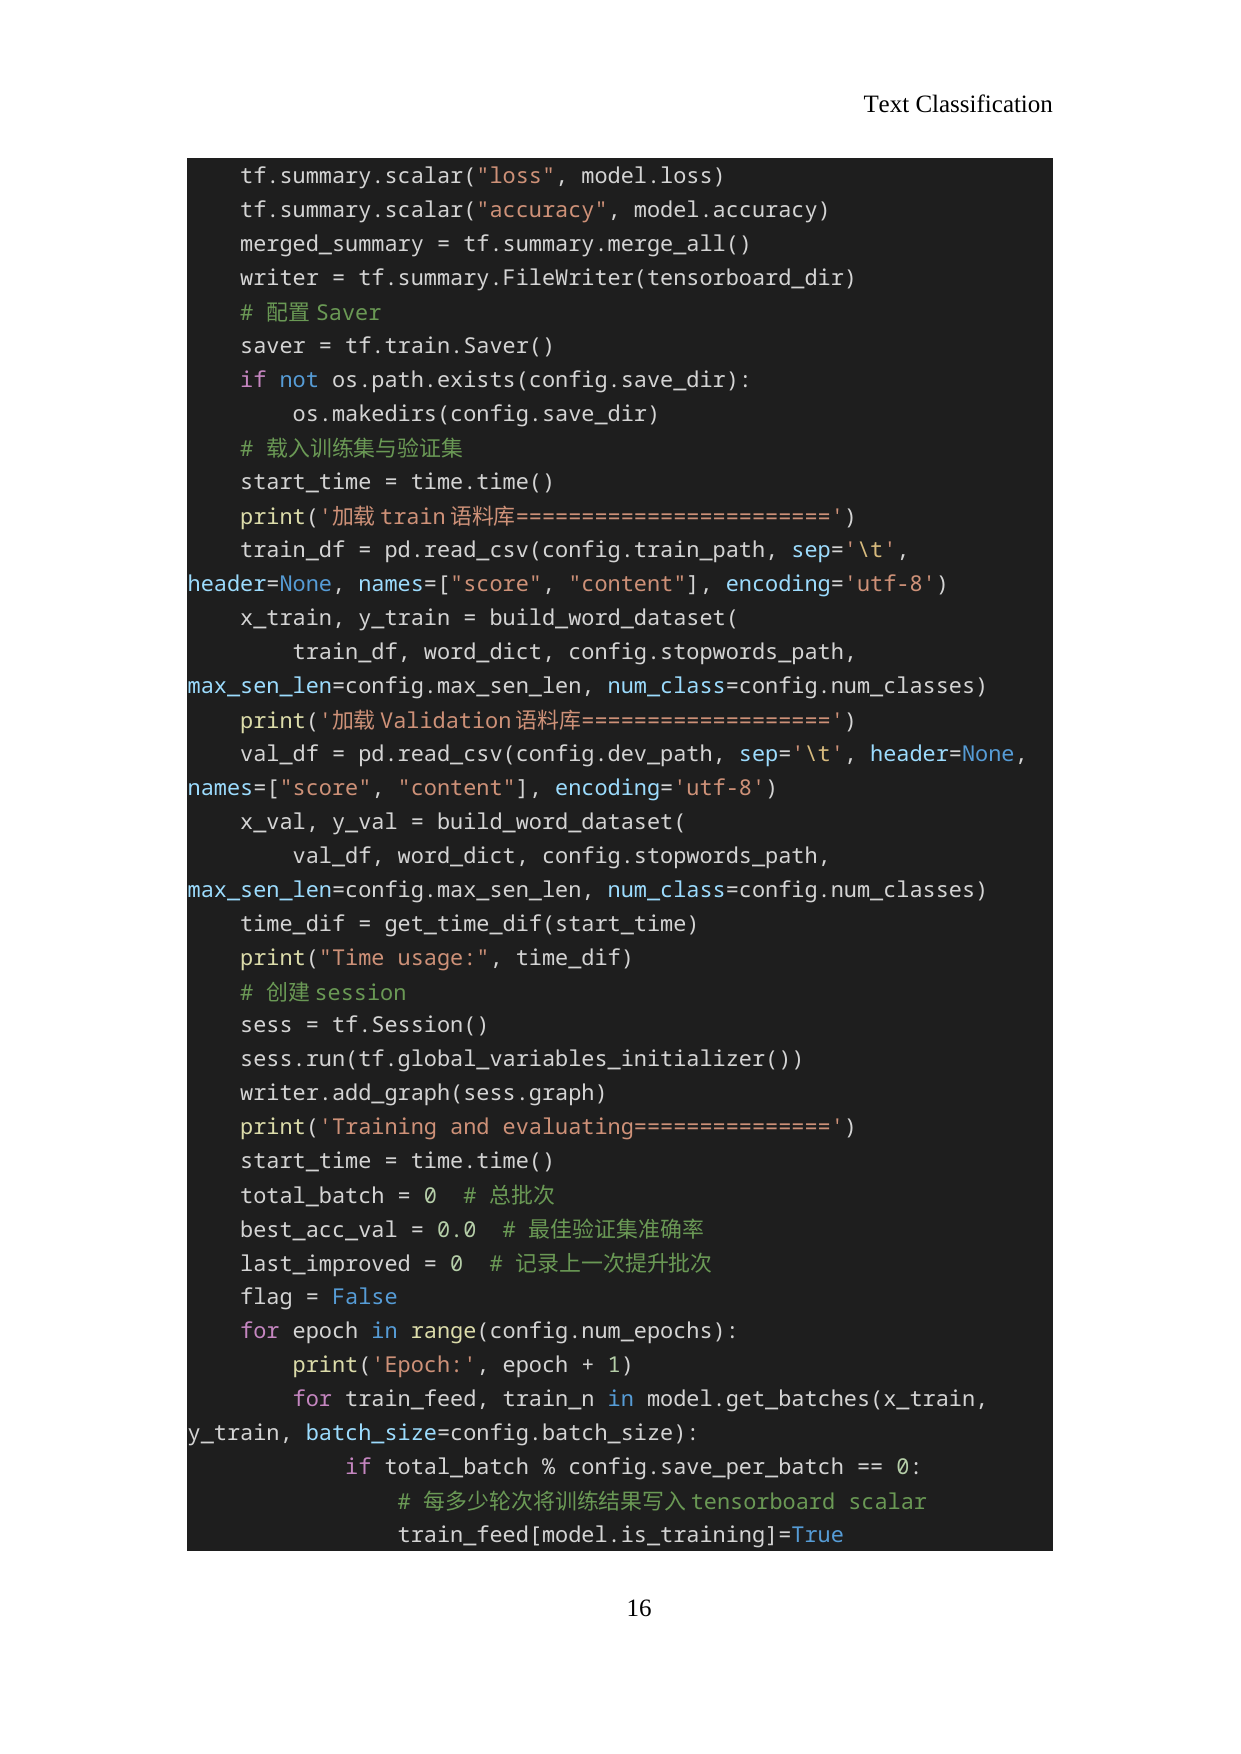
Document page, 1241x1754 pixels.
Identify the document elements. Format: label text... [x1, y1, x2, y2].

text tf.summary.scalar("loss", model.loss) [187, 158, 1053, 192]
text print('Epoch:', epoch + 1) [187, 1347, 1053, 1381]
text tf.summary.scalar("accuracy", model.accuracy) [187, 192, 1053, 226]
text total_batch = 0 # 总批次 [187, 1177, 1053, 1211]
text val_df, word_dict, config.stopwords_path, max_sen_len=config.max_sen_len, num_class=config.num_classes) [187, 838, 1053, 906]
text for epoch in range(config.num_epochs): [187, 1313, 1053, 1347]
text time_dif = get_time_dif(start_time) [187, 906, 1053, 939]
text if total_batch % config.save_per_batch == 0: [187, 1449, 1053, 1483]
text start_time = time.time() [187, 1143, 1053, 1177]
text print("Time usage:", time_dif) [187, 939, 1053, 973]
text sess = tf.Session() [187, 1007, 1053, 1041]
text last_improved = 0 # 记录上一次提升批次 [187, 1245, 1053, 1279]
text saver = tf.train.Saver() [187, 328, 1053, 362]
text # 载入训练集与验证集 [187, 430, 1053, 464]
text os.makedirs(config.save_dir) [187, 396, 1053, 430]
text # 每多少轮次将训练结果写入tensorboard scalar [187, 1483, 1053, 1517]
text sess.run(tf.global_variables_initializer()) [187, 1041, 1053, 1075]
text x_val, y_val = build_word_dataset( [187, 804, 1053, 838]
text train_feed[model.is_training]=True [187, 1517, 1053, 1551]
text print('加载train语料库========================') [187, 498, 1053, 532]
text train_df = pd.read_csv(config.train_path, sep='\t', header=None, names=["score", "content"], encoding='utf-8') [187, 532, 1053, 600]
text writer.add_graph(sess.graph) [187, 1075, 1053, 1109]
text if not os.path.exists(config.save_dir): [187, 362, 1053, 396]
text # 创建session [187, 973, 1053, 1007]
text start_time = time.time() [187, 464, 1053, 498]
text flag = False [187, 1279, 1053, 1313]
text writer = tf.summary.FileWriter(tensorboard_dir) [187, 260, 1053, 294]
text best_acc_val = 0.0 # 最佳验证集准确率 [187, 1211, 1053, 1245]
text val_df = pd.read_csv(config.dev_path, sep='\t', header=None, names=["score", "content"], encoding='utf-8') [187, 736, 1053, 804]
text for train_feed, train_n in model.get_batches(x_train, y_train, batch_size=config.batch_size): [187, 1381, 1053, 1449]
text print('Training and evaluating===============') [187, 1109, 1053, 1143]
text x_train, y_train = build_word_dataset( [187, 600, 1053, 634]
text train_df, word_dict, config.stopwords_path, max_sen_len=config.max_sen_len, num_class=config.num_classes) [187, 634, 1053, 702]
text merged_summary = tf.summary.merge_all() [187, 226, 1053, 260]
text # 配置 Saver [187, 294, 1053, 328]
text print('加载Validation语料库===================') [187, 702, 1053, 736]
